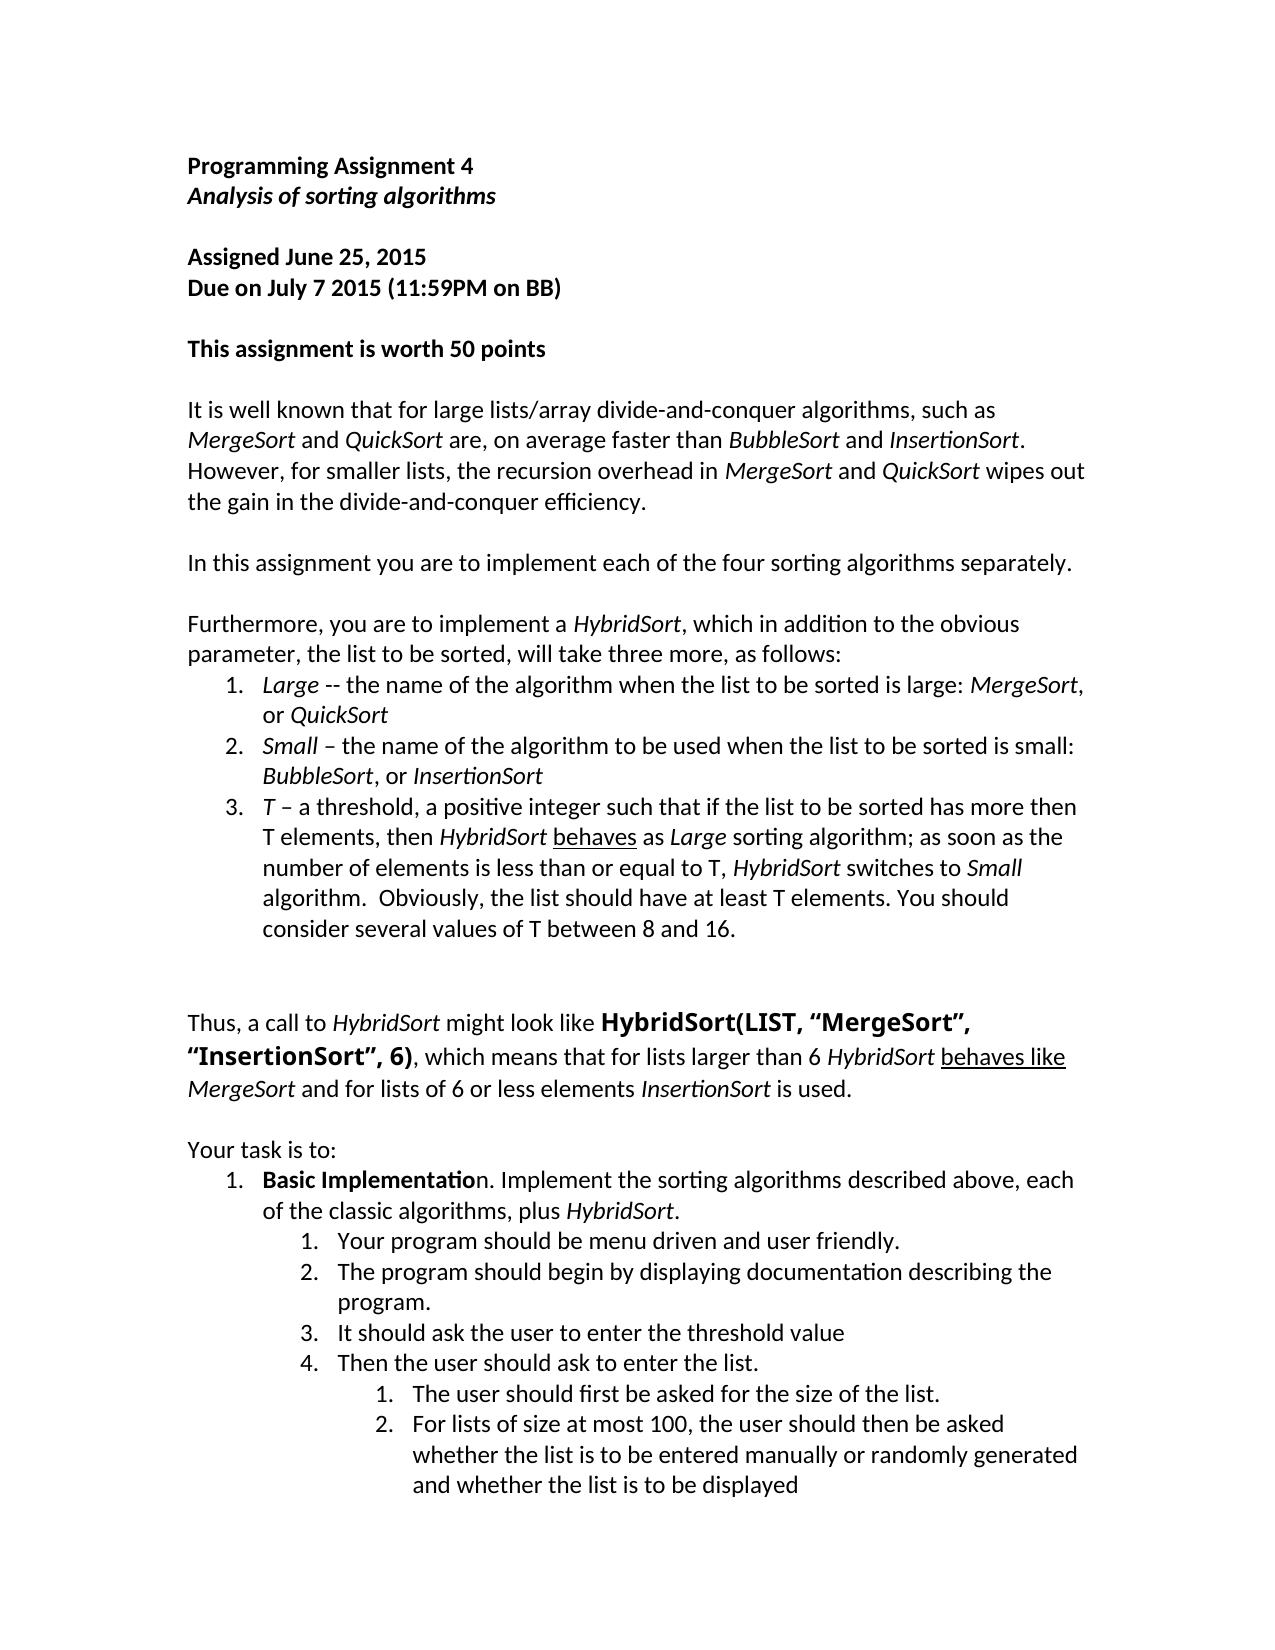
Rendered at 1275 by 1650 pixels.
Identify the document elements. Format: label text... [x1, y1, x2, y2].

list Basic Implementation. Implement the sorting algorithms described above, each of the classic algorithms, plus HybridSort. [225, 1164, 1087, 1225]
list Your program should be menu driven and user friendly. [300, 1225, 1087, 1256]
list Small – the name of the algorithm to be used when the list to be sorted is small: BubbleSort, or InsertionSort [225, 730, 1087, 791]
list The program should begin by displaying documentation describing the program. [300, 1256, 1087, 1317]
list Large -- the name of the algorithm when the list to be sorted is large: MergeSort, or QuickSort [225, 669, 1087, 730]
text It is well known that for large lists/array divide-and-conquer algorithms, such as MergeSort and QuickSort are, on average faster than BubbleSort and InsertionSort. However, for smaller lists, the recursion overhead in MergeSort and QuickSort wipes out the gain in the divide-and-conquer efficiency. [187, 394, 1087, 516]
subtitle This assignment is worth 50 points [187, 333, 1087, 364]
list For lists of size at most 100, the user should then be asked whether the list is to be entered manually or randomly generated and whether the list is to be displayed [375, 1408, 1087, 1500]
list T – a threshold, a positive integer such that if the list to be sorted has more then T elements, then HybridSort behaves as Large sorting algorithm; as soon as the number of elements is less than or equal to T, HybridSort switches to Small algorithm. Obviously, the list should have at least T elements. You should consider several values of T between 8 and 16. [225, 791, 1087, 943]
list It should ask the user to enter the threshold value [300, 1317, 1087, 1347]
text Furthermore, you are to implement a HybridSort, which in addition to the obvious parameter, the list to be sorted, will take three more, as follows: [187, 608, 1087, 669]
text Analysis of sorting algorithms [187, 181, 1087, 211]
text Your task is to: [187, 1103, 1087, 1164]
text Assigned June 25, 2015 [187, 242, 1087, 272]
text Programming Assignment 4 [187, 150, 1087, 181]
text Due on July 7 2015 (11:59PM on BB) [187, 272, 1087, 303]
list The user should first be asked for the size of the list. [375, 1378, 1087, 1408]
list Then the user should ask to enter the list. [300, 1347, 1087, 1378]
text In this assignment you are to implement each of the four sorting algorithms separately. [187, 547, 1087, 577]
text Thus, a call to HybridSort might look like HybridSort(LIST, “MergeSort”, “InsertionSort”, 6), which means that for lists larger than 6 HybridSort behaves like MergeSort and for lists of 6 or less elements InsertionSort is used. [187, 1004, 1087, 1103]
